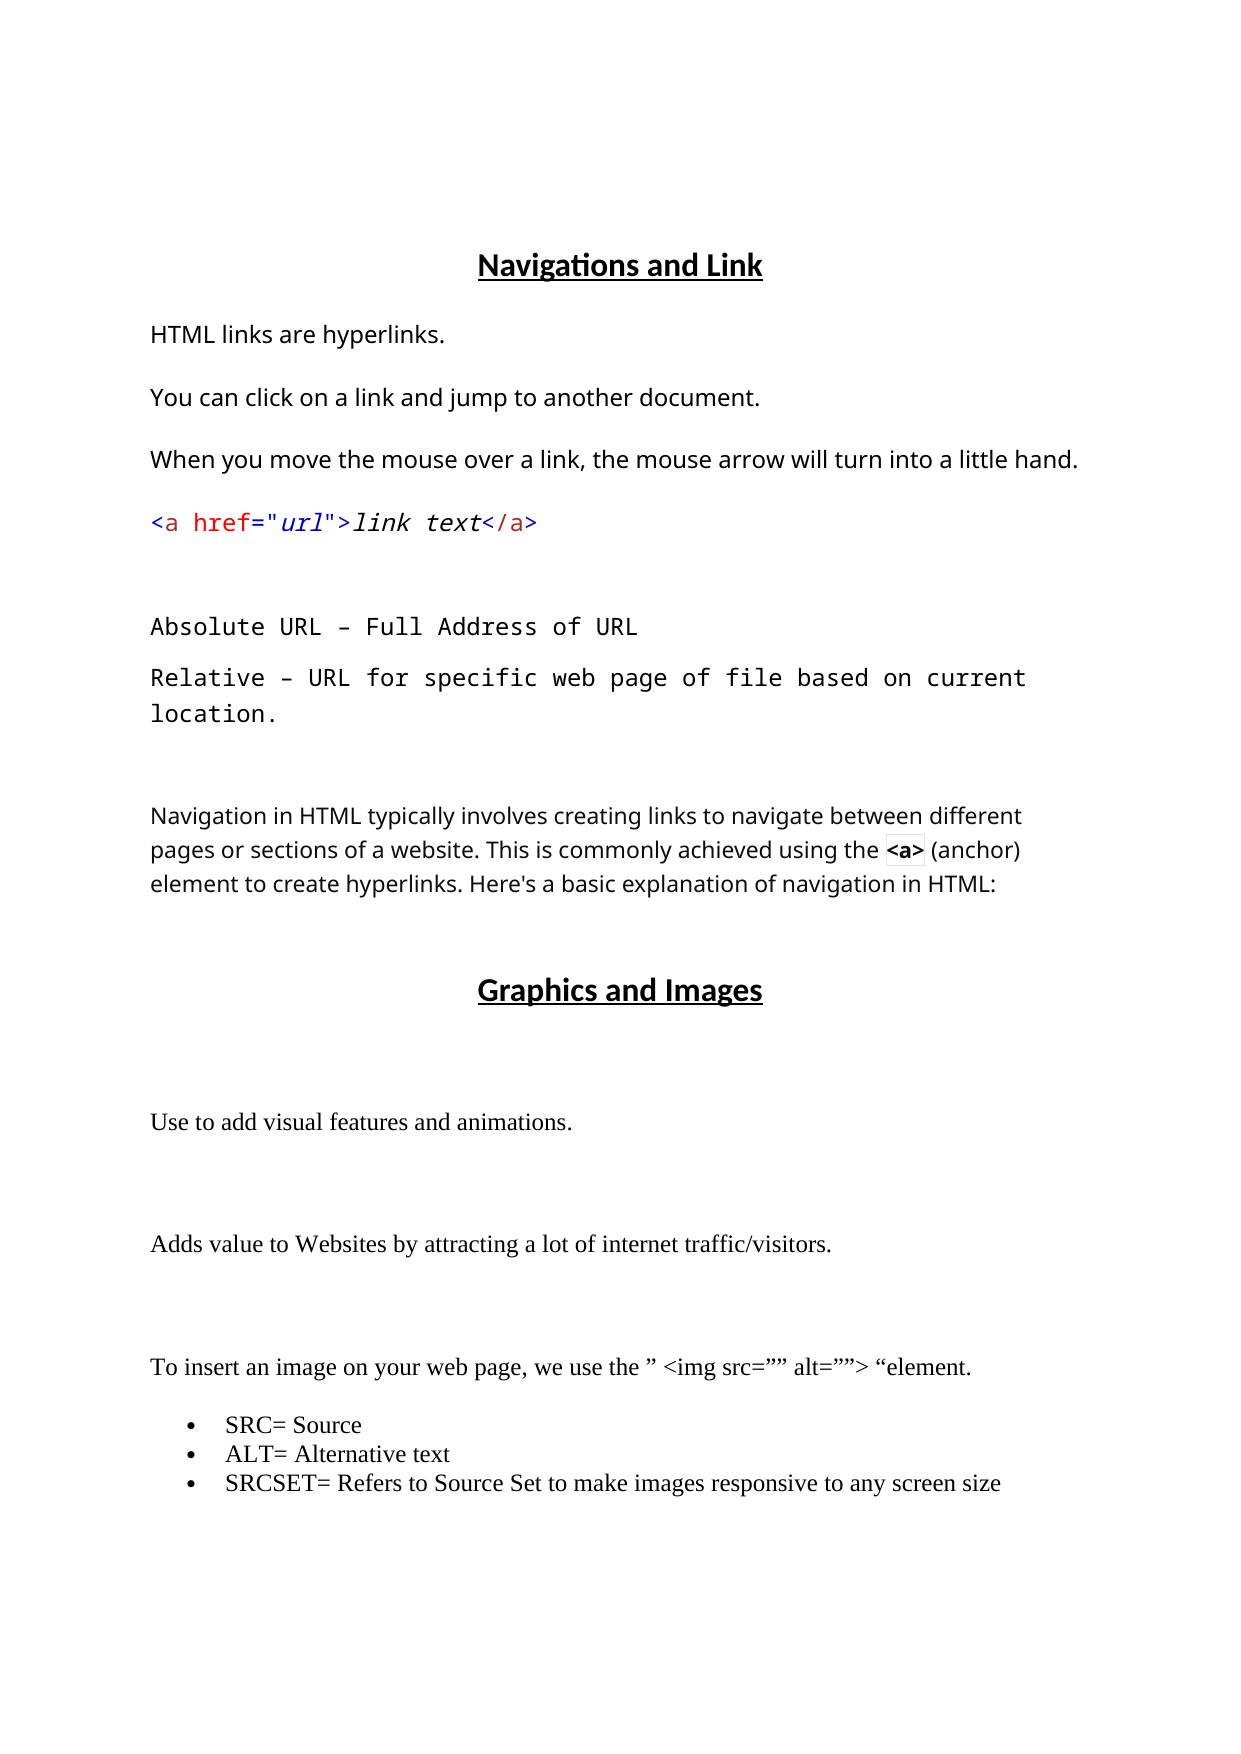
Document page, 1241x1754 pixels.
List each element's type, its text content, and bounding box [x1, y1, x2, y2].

list SRC= Source [187, 1410, 1090, 1439]
text HTML links are hyperlinks. [150, 318, 1090, 350]
text Navigations and Link [150, 244, 1090, 284]
text You can click on a link and jump to another document. [150, 380, 1090, 413]
list SRCSET= Refers to Source Set to make images responsive to any screen size [187, 1468, 1090, 1497]
text When you move the mouse over a link, the mouse arrow will turn into a little hand. [150, 443, 1090, 476]
text Navigation in HTML typically involves creating links to navigate between different pages or sections of a website. This is commonly achieved using the <a> (anchor) element to create hyperlinks. Here's a basic explanation of navigation in HTML: [150, 800, 1090, 899]
text Adds value to Websites by attracting a lot of internet traffic/visitors. [150, 1164, 1090, 1258]
list ALT= Alternative text [187, 1439, 1090, 1468]
text <a href="url">link text</a> [150, 506, 1090, 538]
text To insert an image on your web page, we use the ” <img src=”” alt=””> “element. [150, 1287, 1090, 1381]
text Use to add visual features and animations. [150, 1042, 1090, 1135]
text Graphics and Images [150, 968, 1090, 1009]
text Relative – URL for specific web page of file based on current location. [150, 661, 1090, 729]
text Absolute URL – Full Address of URL [150, 609, 1090, 642]
